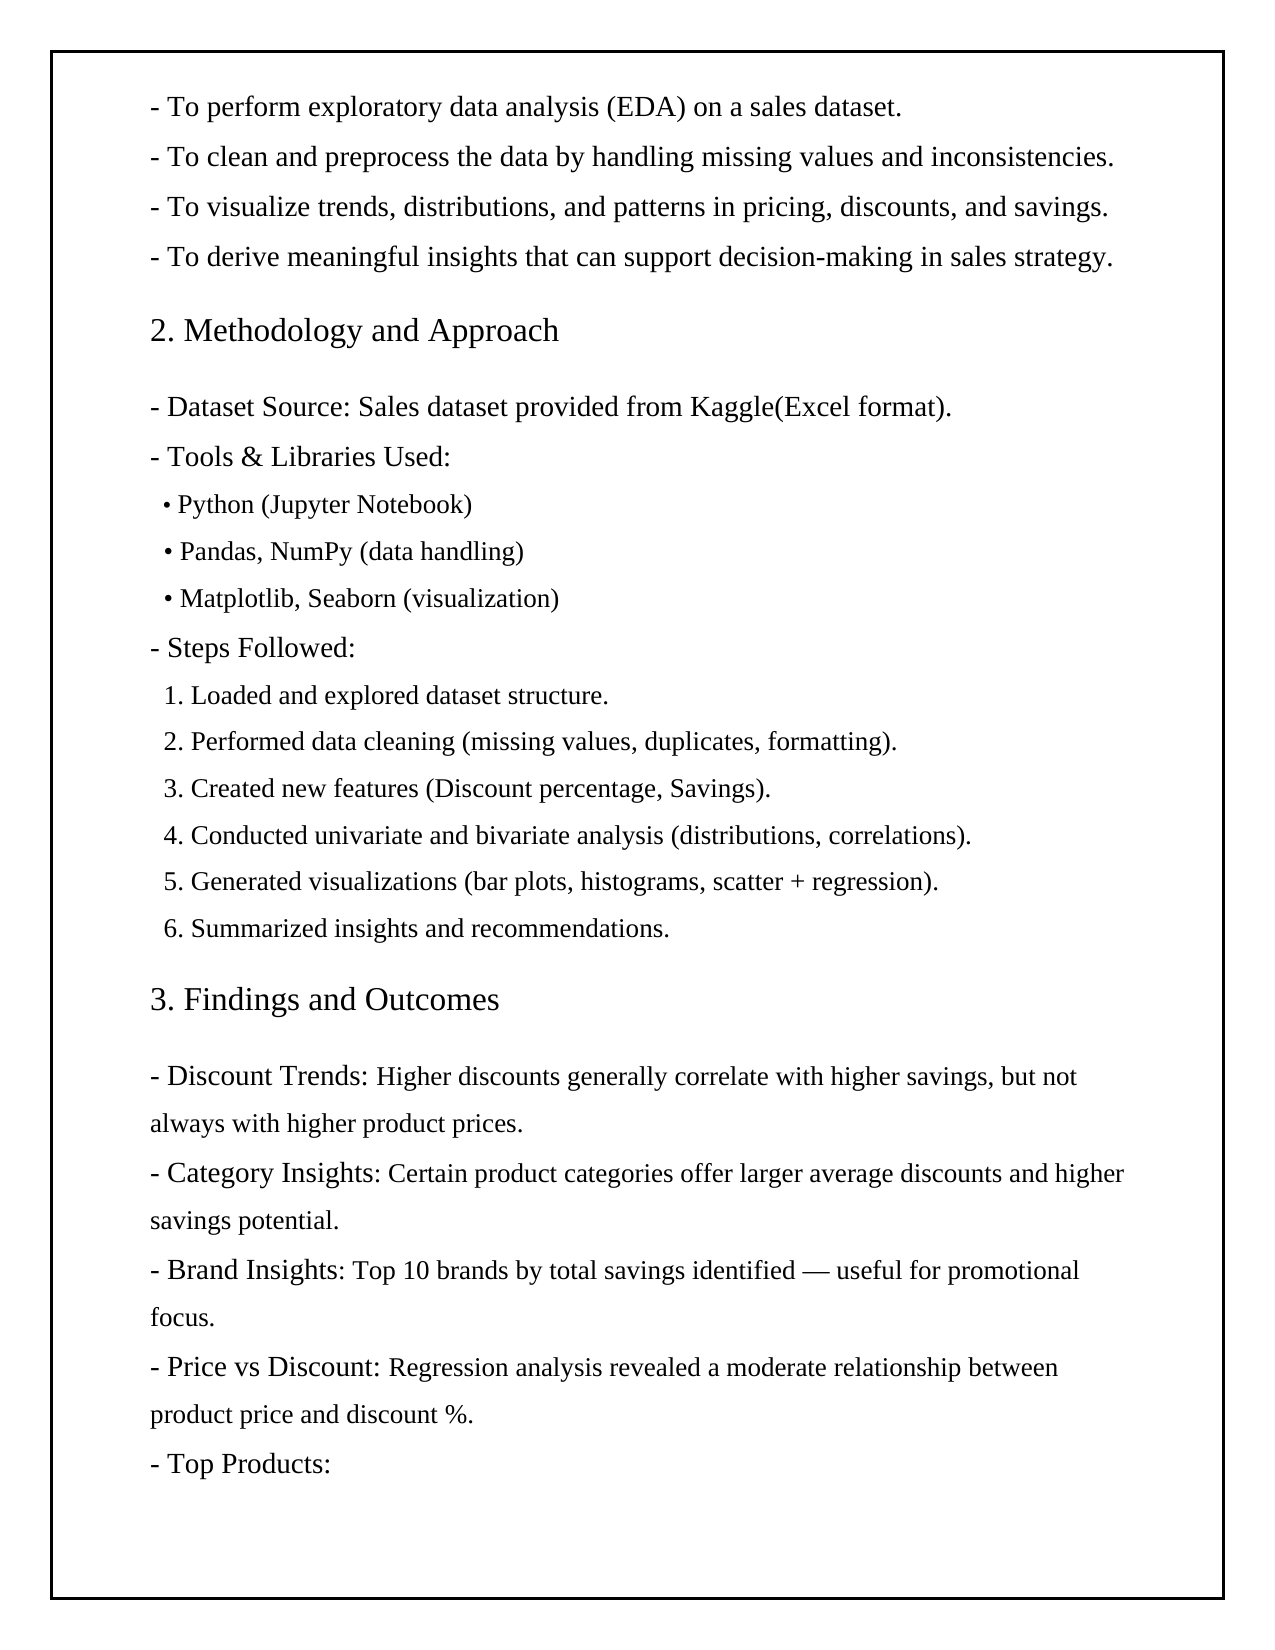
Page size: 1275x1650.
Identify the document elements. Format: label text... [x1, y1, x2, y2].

text - Dataset Source: Sales dataset provided from Kaggle(Excel format). - Tools & Libraries Used: • Python (Jupyter Notebook) • Pandas, NumPy (data handling) • Matplotlib, Seaborn (visualization) - Steps Followed: 1. Loaded and explored dataset structure. 2. Performed data cleaning (missing values, duplicates, formatting). 3. Created new features (Discount percentage, Savings). 4. Conducted univariate and bivariate analysis (distributions, correlations). 5. Generated visualizations (bar plots, histograms, scatter + regression). 6. Summarized insights and recommendations. [150, 389, 1125, 943]
text - To perform exploratory data analysis (EDA) on a sales dataset. - To clean and preprocess the data by handling missing values and inconsistencies. - To visualize trends, distributions, and patterns in pricing, discounts, and savings. - To derive meaningful insights that can support decision-making in sales strategy. [150, 89, 1125, 273]
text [150, 1058, 1125, 1479]
text 2. Methodology and Approach [150, 311, 1125, 349]
text 3. Findings and Outcomes [150, 979, 1125, 1018]
